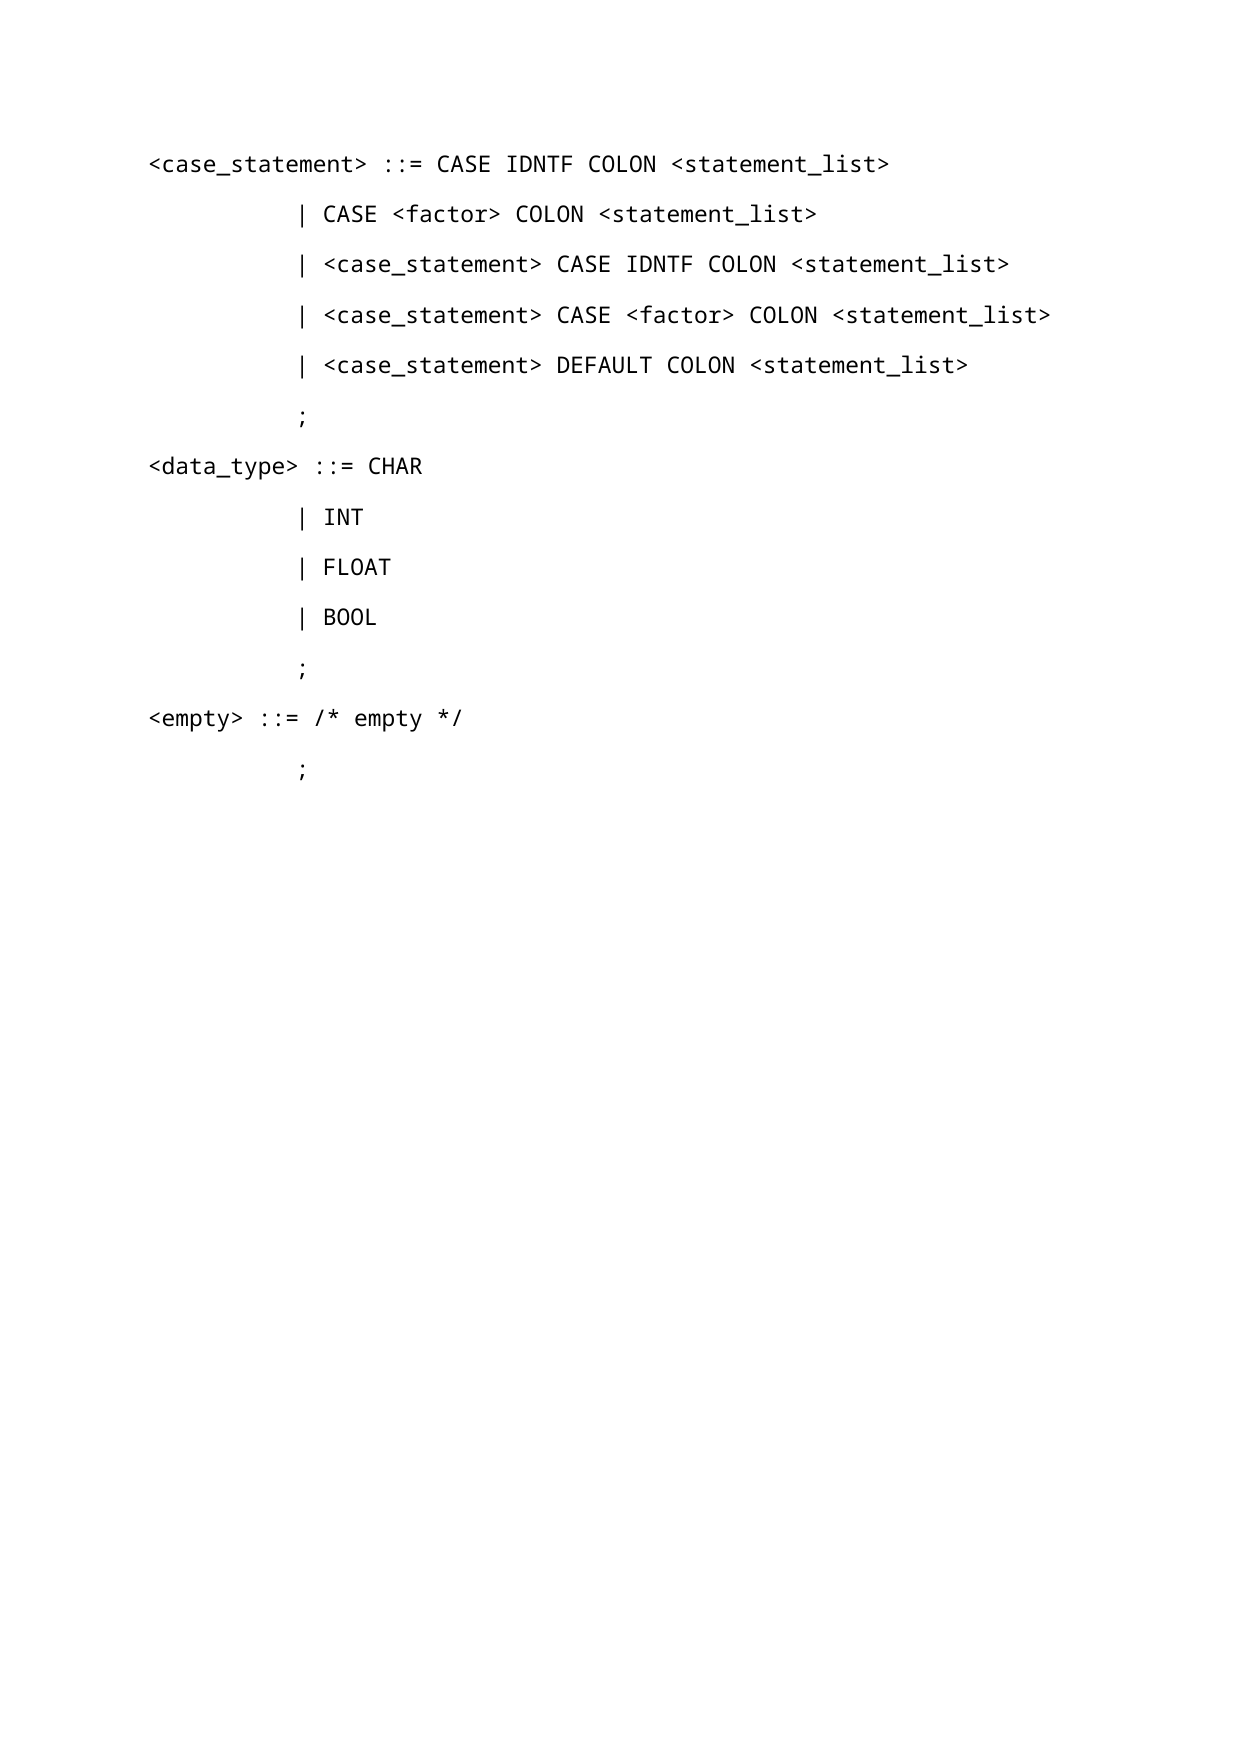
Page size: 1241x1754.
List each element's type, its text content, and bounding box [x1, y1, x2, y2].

text | INT [148, 501, 1093, 532]
text ; [148, 753, 1093, 784]
text | <case_statement> DEFAULT COLON <statement_list> [148, 349, 1093, 381]
text <data_type> ::= CHAR [148, 450, 1093, 481]
text | <case_statement> CASE IDNTF COLON <statement_list> [148, 248, 1093, 280]
text <empty> ::= /* empty */ [148, 702, 1093, 733]
text ; [148, 400, 1093, 431]
text | FLOAT [148, 551, 1093, 582]
text <case_statement> ::= CASE IDNTF COLON <statement_list> [148, 148, 1093, 179]
text | CASE <factor> COLON <statement_list> [148, 198, 1093, 229]
text | <case_statement> CASE <factor> COLON <statement_list> [148, 299, 1093, 330]
text | BOOL [148, 601, 1093, 633]
text ; [148, 652, 1093, 683]
